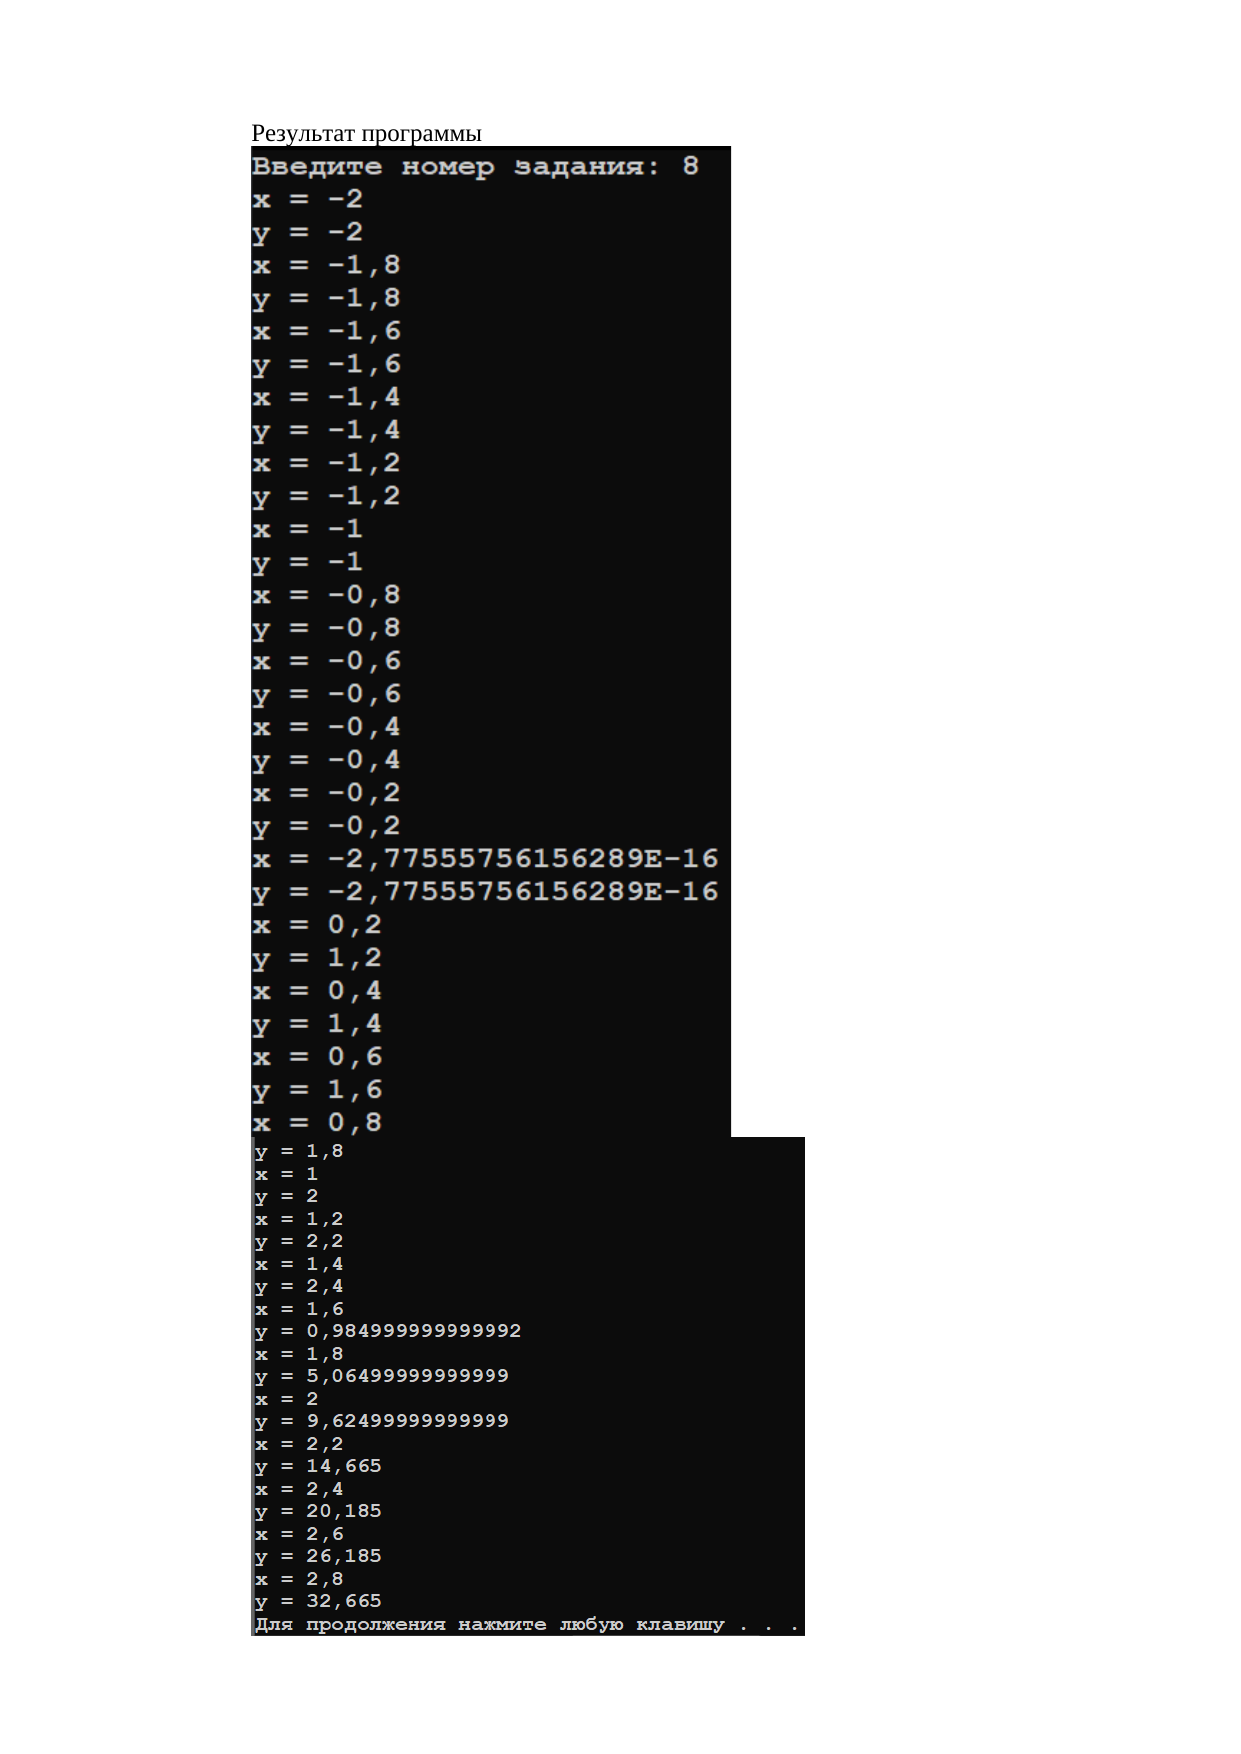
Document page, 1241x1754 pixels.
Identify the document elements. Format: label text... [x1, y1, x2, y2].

text Результат программы [177, 118, 1152, 147]
picture [251, 146, 805, 1636]
